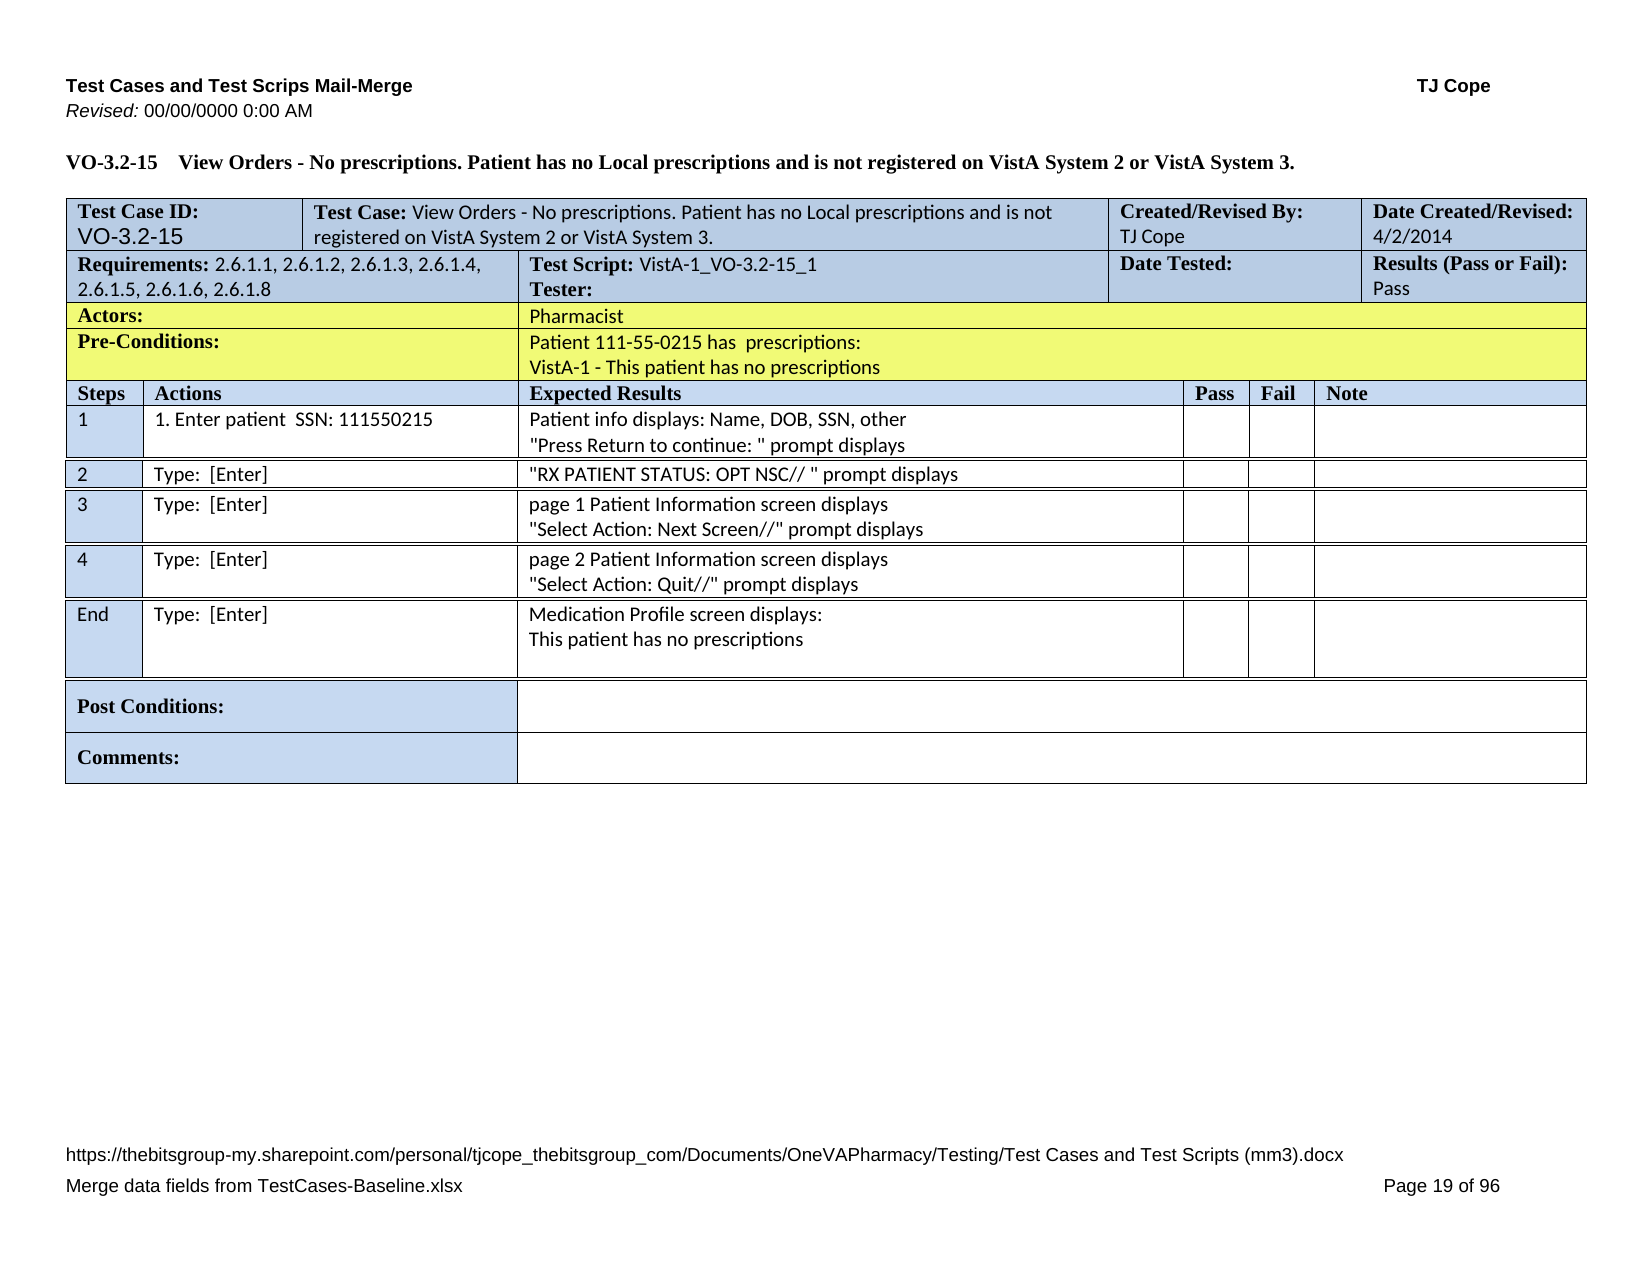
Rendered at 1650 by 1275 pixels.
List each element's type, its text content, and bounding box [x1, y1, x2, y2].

table_header [518, 681, 1586, 732]
table_header Created/Revised By: TJ Cope [1109, 199, 1361, 250]
table_cell 1 [67, 406, 143, 457]
table_header Test Case ID: VO-3.2-15 [67, 199, 302, 250]
table_cell Pharmacist [519, 303, 1586, 328]
table_header page 2 Patient Information screen displays "Select Action: Quit//" prompt displays [518, 546, 1183, 597]
table_header [1315, 461, 1586, 487]
table_cell Requirements: 2.6.1.1, 2.6.1.2, 2.6.1.3, 2.6.1.4, 2.6.1.5, 2.6.1.6, 2.6.1.8 [67, 251, 518, 302]
table_cell [1250, 406, 1314, 457]
text VO-3.2-15 View Orders - No prescriptions. Patient has no Local prescriptions and is not registered on VistA System 2 or VistA System 3. [66, 150, 1500, 198]
table_header [1315, 546, 1586, 597]
table_cell [518, 733, 1586, 783]
table_cell Pre-Conditions: [67, 329, 518, 380]
table_header End [66, 601, 142, 677]
table_header "RX PATIENT STATUS: OPT NSC// " prompt displays [518, 461, 1183, 487]
table_header Type: [Enter] [143, 546, 517, 597]
table_header [1249, 491, 1314, 542]
table_header Test Case: View Orders - No prescriptions. Patient has no Local prescriptions and is not registered on VistA System 2 or VistA System 3. [303, 199, 1108, 250]
table_cell 1. Enter patient SSN: 111550215 [144, 406, 518, 457]
table_cell Fail [1250, 381, 1314, 405]
table_header [1184, 601, 1248, 677]
table_cell Pass [1184, 381, 1249, 405]
table_header [1249, 601, 1314, 677]
table_header [1184, 546, 1248, 597]
table_cell Date Tested: [1109, 251, 1361, 302]
table_header 4 [66, 546, 142, 597]
table_header Date Created/Revised: 4/2/2014 [1362, 199, 1586, 250]
table_cell Actions [144, 381, 518, 405]
table_cell [1184, 406, 1249, 457]
table_cell Actors: [67, 303, 518, 328]
table_cell Steps [67, 381, 143, 405]
table_header 3 [66, 491, 142, 542]
table_cell Expected Results [519, 381, 1183, 405]
table_header page 1 Patient Information screen displays "Select Action: Next Screen//" prompt displays [518, 491, 1183, 542]
table_header Type: [Enter] [143, 491, 517, 542]
table_header Type: [Enter] [143, 601, 517, 677]
table_cell [1315, 406, 1586, 457]
table_header [1315, 601, 1586, 677]
table_cell Patient info displays: Name, DOB, SSN, other "Press Return to continue: " prompt displays [519, 406, 1183, 457]
table_cell Note [1315, 381, 1586, 405]
table_header 2 [66, 461, 142, 487]
table_header [1249, 461, 1314, 487]
table_header Type: [Enter] [143, 461, 517, 487]
table_header Medication Profile screen displays: This patient has no prescriptions [518, 601, 1183, 677]
table_header Post Conditions: [66, 681, 517, 732]
table_cell Patient 111-55-0215 has prescriptions: VistA-1 - This patient has no prescriptions [519, 329, 1586, 380]
table_header [1315, 491, 1586, 542]
table_header [1184, 461, 1248, 487]
table_cell Test Script: VistA-1_VO-3.2-15_1 Tester: [519, 251, 1108, 302]
table_header [1184, 491, 1248, 542]
table_cell Results (Pass or Fail): Pass [1362, 251, 1586, 302]
table_header [1249, 546, 1314, 597]
table_cell Comments: [66, 733, 517, 783]
